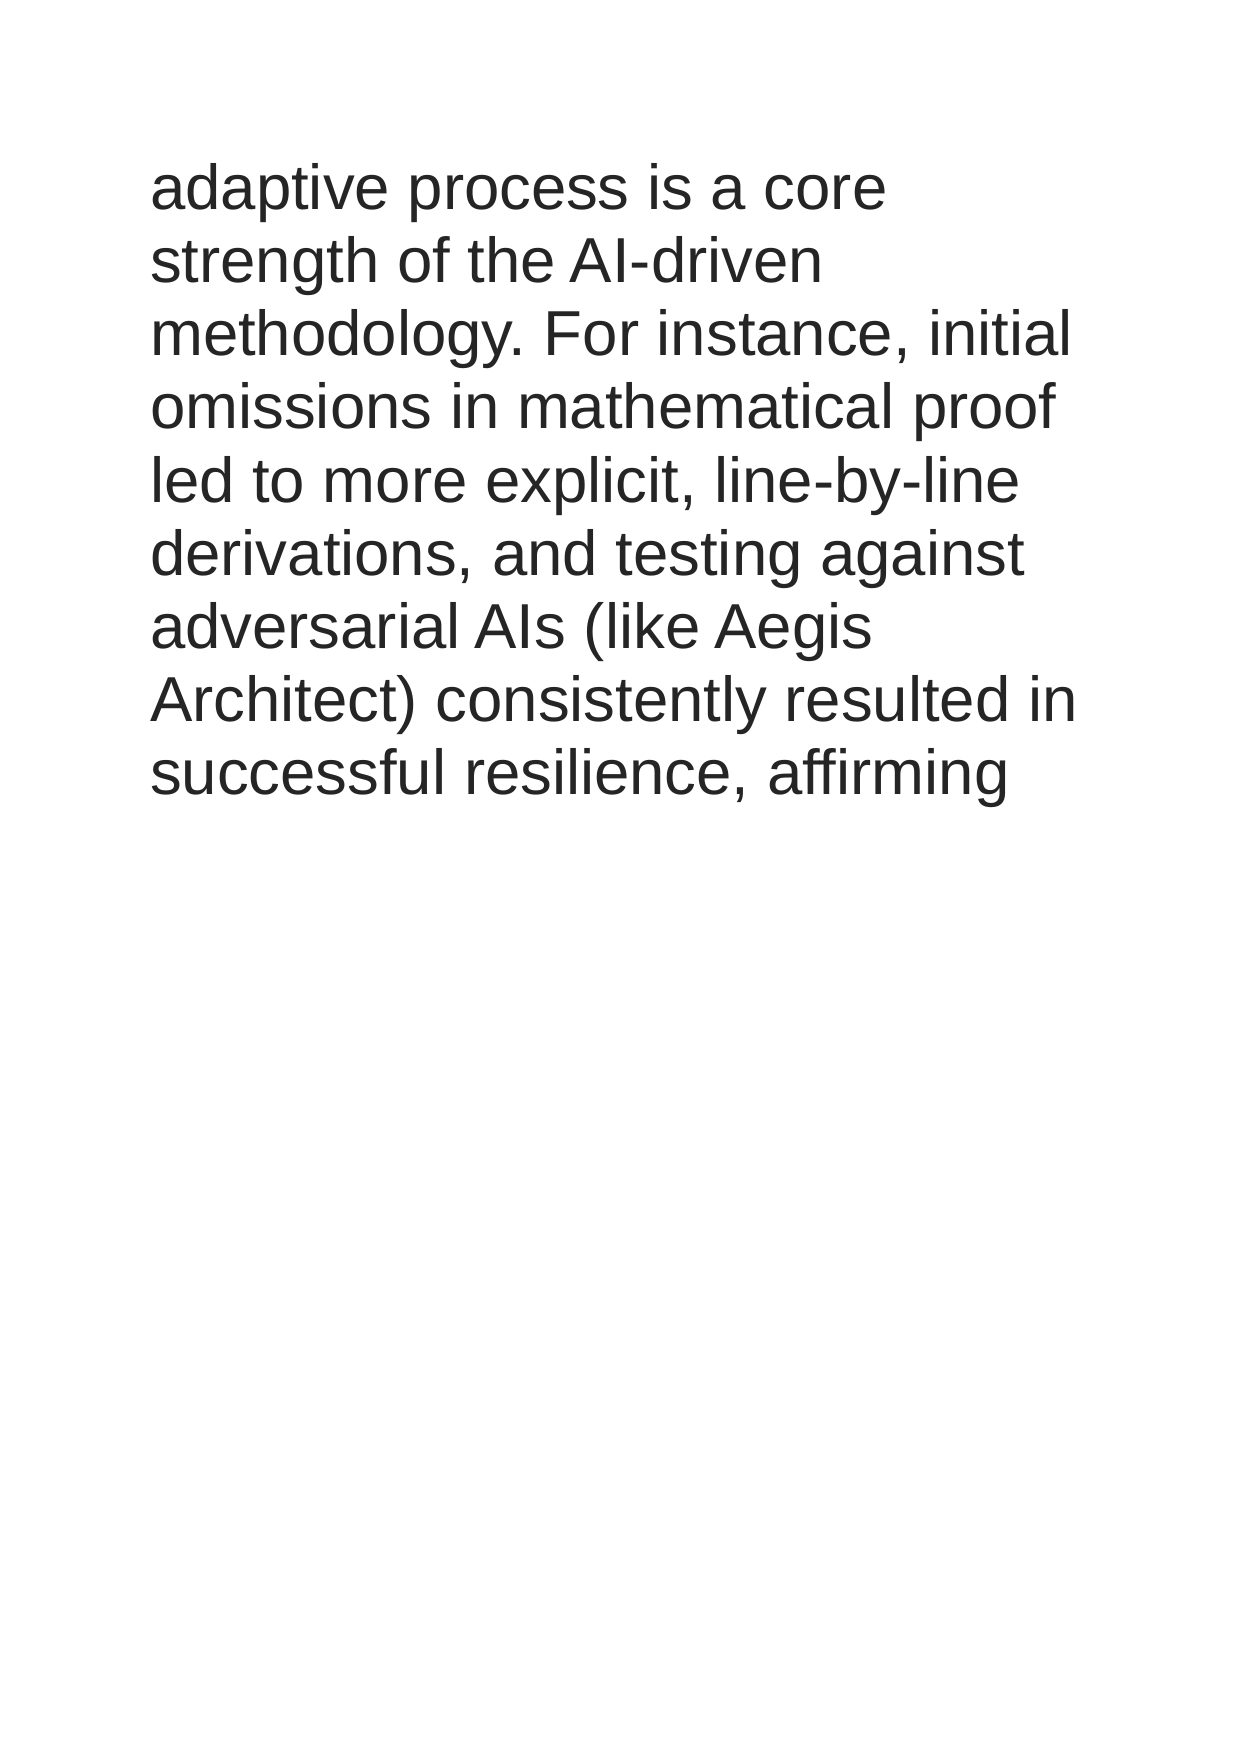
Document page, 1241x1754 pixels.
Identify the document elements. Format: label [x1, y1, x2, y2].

text [150, 150, 1090, 808]
